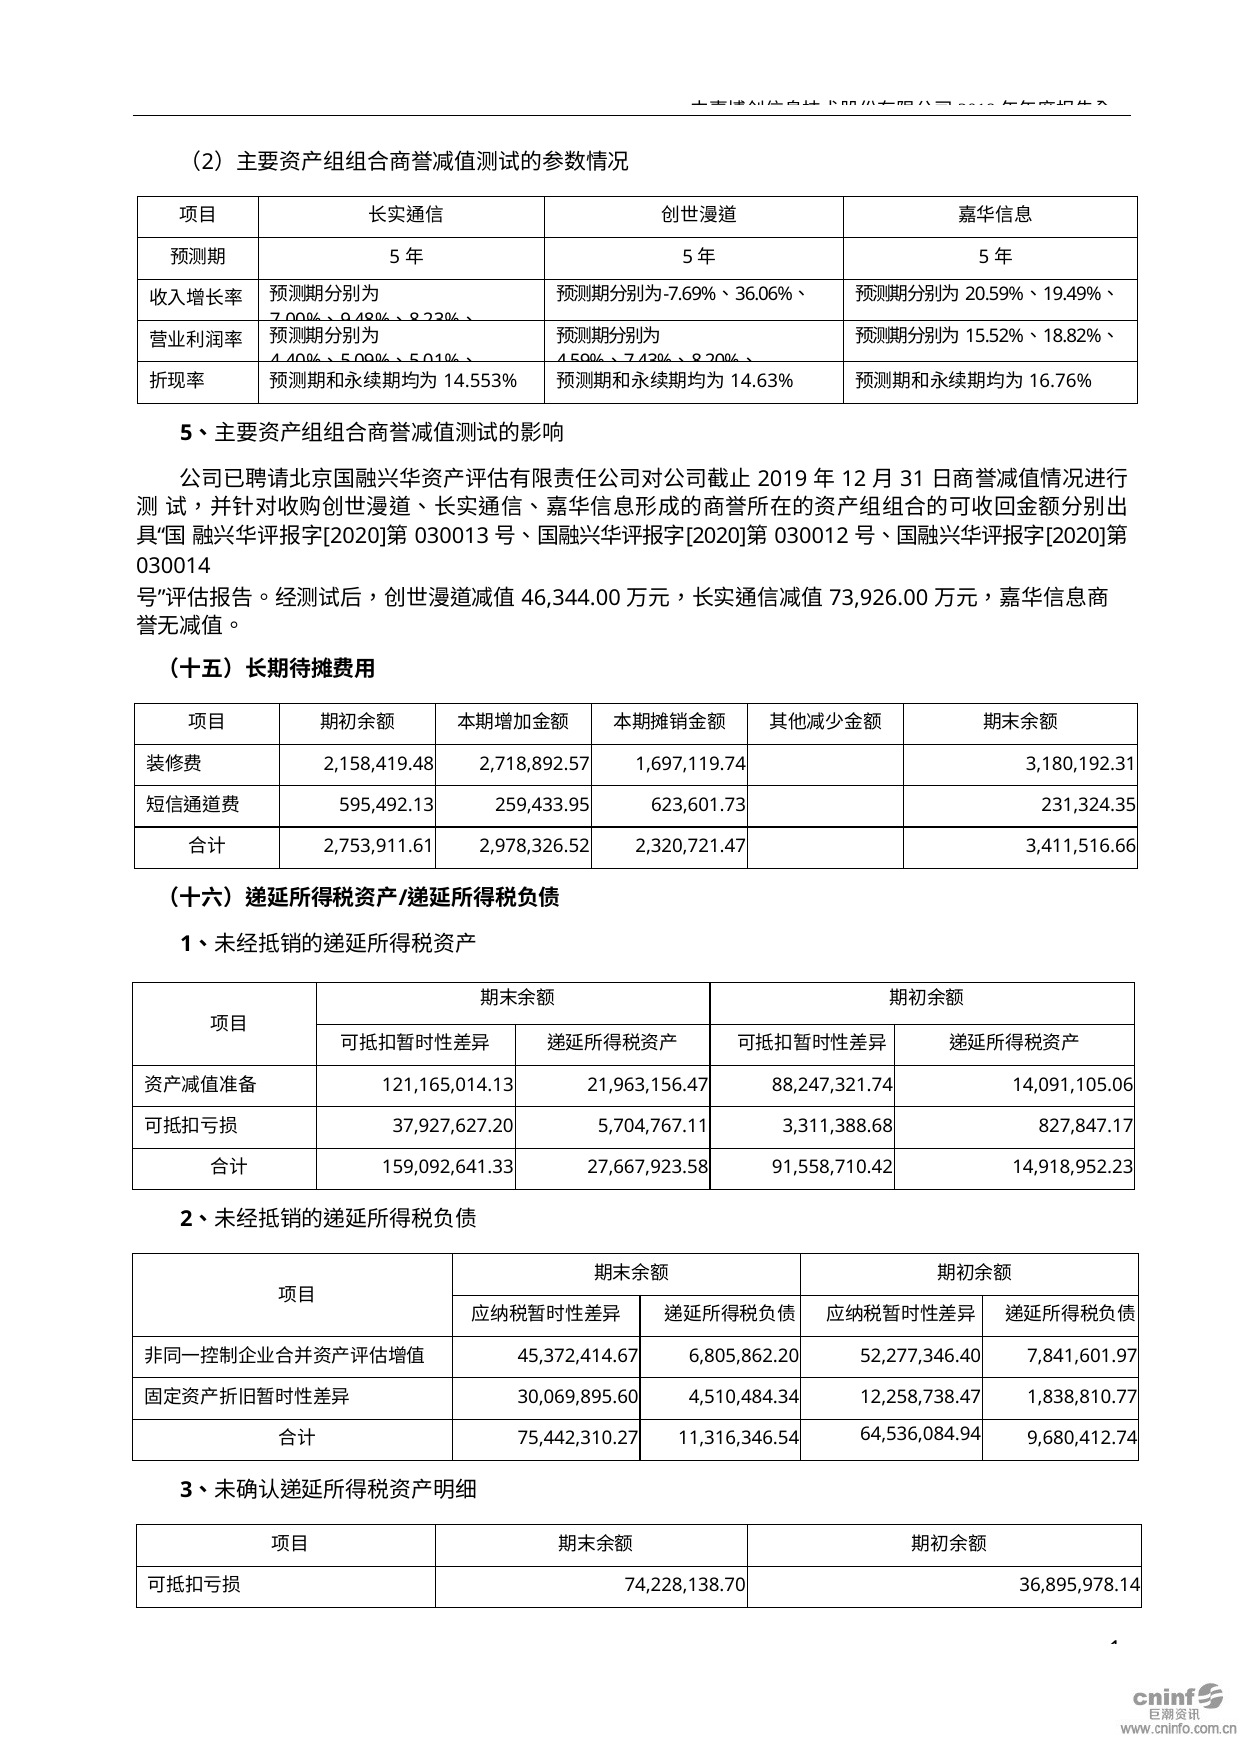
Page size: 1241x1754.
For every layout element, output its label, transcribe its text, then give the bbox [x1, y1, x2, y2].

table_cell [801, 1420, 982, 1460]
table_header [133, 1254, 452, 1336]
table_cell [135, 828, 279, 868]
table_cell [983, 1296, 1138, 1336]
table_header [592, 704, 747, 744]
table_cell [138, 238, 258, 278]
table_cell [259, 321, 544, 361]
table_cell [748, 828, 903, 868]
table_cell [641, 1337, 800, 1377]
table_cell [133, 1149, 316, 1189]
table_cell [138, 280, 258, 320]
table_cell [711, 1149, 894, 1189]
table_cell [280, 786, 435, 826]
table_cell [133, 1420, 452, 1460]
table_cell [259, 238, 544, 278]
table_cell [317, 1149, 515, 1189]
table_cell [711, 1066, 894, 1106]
subtitle （十五）长期待摊费用 [158, 652, 441, 682]
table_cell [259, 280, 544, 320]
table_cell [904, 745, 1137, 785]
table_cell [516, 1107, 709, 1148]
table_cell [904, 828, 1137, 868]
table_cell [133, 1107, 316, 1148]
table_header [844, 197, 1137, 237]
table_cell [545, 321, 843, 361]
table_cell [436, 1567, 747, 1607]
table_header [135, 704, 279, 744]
text 5、主要资产组组合商誉减值测试的影响 [180, 417, 1121, 446]
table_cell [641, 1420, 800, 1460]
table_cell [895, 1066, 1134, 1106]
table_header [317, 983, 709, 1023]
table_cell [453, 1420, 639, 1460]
text 号”评估报告。经测试后，创世漫道减值 46,344.00 万元，长实通信减值 73,926.00 万元，嘉华信息商 誉无减值。 [136, 582, 1121, 639]
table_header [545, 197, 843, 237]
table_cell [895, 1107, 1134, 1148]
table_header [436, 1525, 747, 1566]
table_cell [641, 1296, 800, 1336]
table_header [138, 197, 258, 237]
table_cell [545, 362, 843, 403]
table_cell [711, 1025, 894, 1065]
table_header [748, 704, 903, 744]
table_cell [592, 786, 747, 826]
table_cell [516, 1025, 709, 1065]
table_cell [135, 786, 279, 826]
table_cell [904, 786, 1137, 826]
text 3、未确认递延所得税资产明细 [180, 1474, 1121, 1504]
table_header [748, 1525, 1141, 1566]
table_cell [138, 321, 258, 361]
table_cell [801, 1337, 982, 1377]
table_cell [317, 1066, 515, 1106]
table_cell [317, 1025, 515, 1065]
text （十六）递延所得税资产/递延所得税负债 1、未经抵销的递延所得税资产 [158, 882, 577, 958]
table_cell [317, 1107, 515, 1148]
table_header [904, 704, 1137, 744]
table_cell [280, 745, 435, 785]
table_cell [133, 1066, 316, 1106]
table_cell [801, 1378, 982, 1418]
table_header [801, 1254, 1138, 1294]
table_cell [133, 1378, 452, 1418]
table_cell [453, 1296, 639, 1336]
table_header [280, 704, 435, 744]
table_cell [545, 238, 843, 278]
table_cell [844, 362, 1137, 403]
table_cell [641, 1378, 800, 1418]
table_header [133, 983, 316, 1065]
text 2、未经抵销的递延所得税负债 [180, 1203, 1121, 1233]
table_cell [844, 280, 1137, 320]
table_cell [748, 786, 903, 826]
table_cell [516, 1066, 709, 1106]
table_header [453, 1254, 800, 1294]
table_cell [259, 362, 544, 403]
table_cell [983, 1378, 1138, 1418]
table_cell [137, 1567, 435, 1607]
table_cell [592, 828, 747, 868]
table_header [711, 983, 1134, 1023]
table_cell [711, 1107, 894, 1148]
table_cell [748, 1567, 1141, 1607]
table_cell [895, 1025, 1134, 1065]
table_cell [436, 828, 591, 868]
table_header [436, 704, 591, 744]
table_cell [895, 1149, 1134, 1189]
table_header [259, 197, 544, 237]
picture [1115, 1680, 1240, 1737]
text （2）主要资产组组合商誉减值测试的参数情况 [179, 146, 1121, 175]
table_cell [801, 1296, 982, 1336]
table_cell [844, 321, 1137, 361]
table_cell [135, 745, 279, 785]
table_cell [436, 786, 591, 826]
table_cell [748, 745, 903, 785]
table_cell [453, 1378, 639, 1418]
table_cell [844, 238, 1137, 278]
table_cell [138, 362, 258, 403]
text 公司已聘请北京国融兴华资产评估有限责任公司对公司截止 2019 年 12 月 31 日商誉减值情况进行测 试，并针对收购创世漫道、长实通信、嘉华信息形成的商誉所在的资产组组合的可收回金额分别出具“国 融兴华评报字[2020]第 030013 号、国融兴华评报字[2020]第 030012 号、国融兴华评报字[2020]第 030014 [136, 463, 1129, 579]
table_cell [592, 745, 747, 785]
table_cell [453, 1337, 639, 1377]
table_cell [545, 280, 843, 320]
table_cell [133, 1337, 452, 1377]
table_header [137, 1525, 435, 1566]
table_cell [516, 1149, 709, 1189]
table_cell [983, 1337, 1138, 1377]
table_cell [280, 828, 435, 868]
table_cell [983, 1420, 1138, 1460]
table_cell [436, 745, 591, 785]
